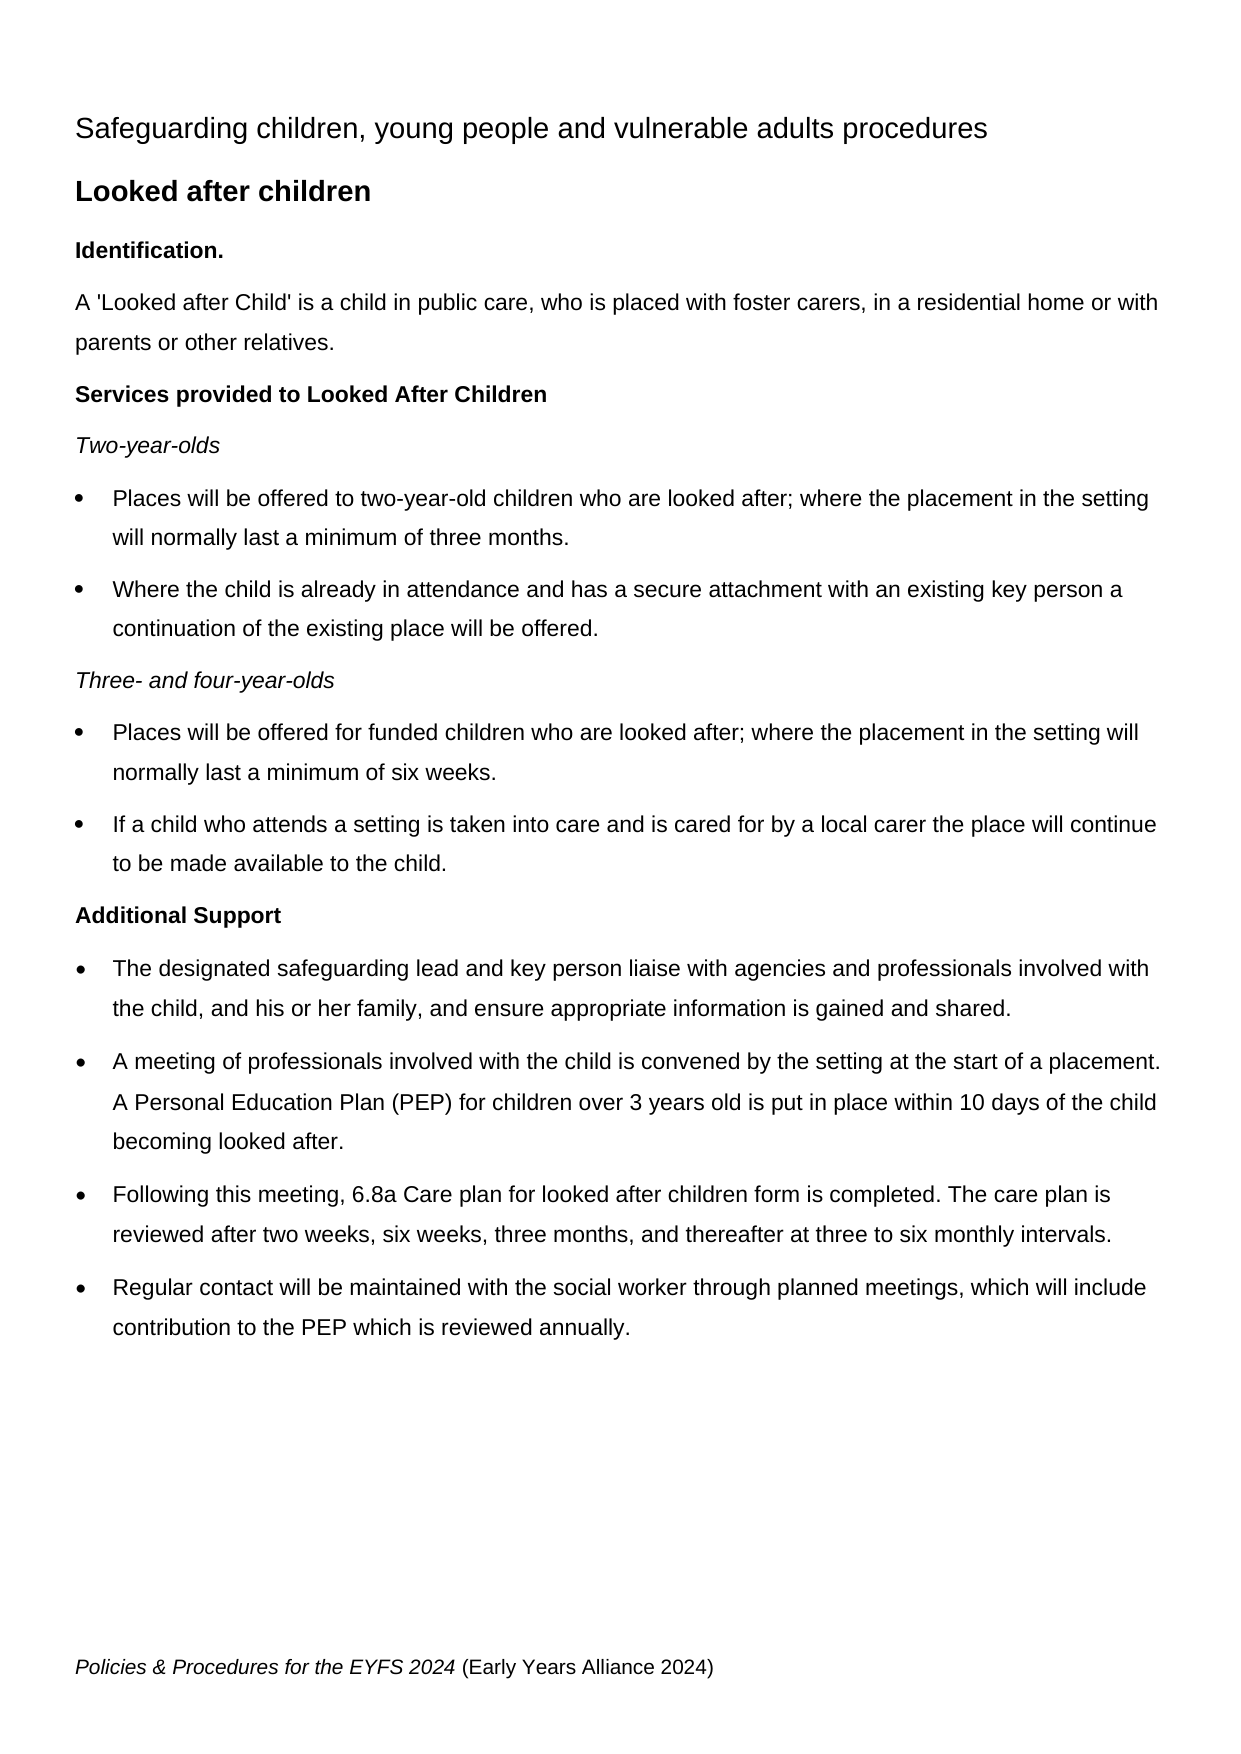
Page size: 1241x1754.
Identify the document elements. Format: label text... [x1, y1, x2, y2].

text Services provided to Looked After Children [75, 381, 1165, 407]
text Safeguarding children, young people and vulnerable adults procedures [75, 111, 1165, 145]
text Two-year-olds [75, 432, 1165, 459]
list Places will be offered to two-year-old children who are looked after; where the placement in the setting will normally last a minimum of three months. [75, 484, 1165, 550]
text Additional Support [75, 902, 1165, 929]
list The designated safeguarding lead and key person liaise with agencies and professionals involved with the child, and his or her family, and ensure appropriate information is gained and shared. [75, 954, 1165, 1022]
text Identification. [75, 237, 1165, 263]
list If a child who attends a setting is taken into care and is cared for by a local carer the place will continue to be made available to the child. [75, 811, 1165, 877]
text Three- and four-year-olds [75, 667, 1165, 694]
list Following this meeting, 6.8a Care plan for looked after children form is completed. The care plan is reviewed after two weeks, six weeks, three months, and thereafter at three to six monthly intervals. [75, 1180, 1165, 1247]
list A meeting of professionals involved with the child is convened by the setting at the start of a placement. A Personal Education Plan (PEP) for children over 3 years old is put in place within 10 days of the child becoming looked after. [75, 1047, 1165, 1154]
list Regular contact will be maintained with the social worker through planned meetings, which will include contribution to the PEP which is reviewed annually. [75, 1273, 1165, 1341]
text Looked after children [75, 174, 1165, 208]
text A 'Looked after Child' is a child in public care, who is placed with foster carers, in a residential home or with parents or other relatives. [75, 289, 1165, 355]
list Places will be offered for funded children who are looked after; where the placement in the setting will normally last a minimum of six weeks. [75, 719, 1165, 785]
list Where the child is already in attendance and has a secure attachment with an existing key person a continuation of the existing place will be offered. [75, 576, 1165, 642]
